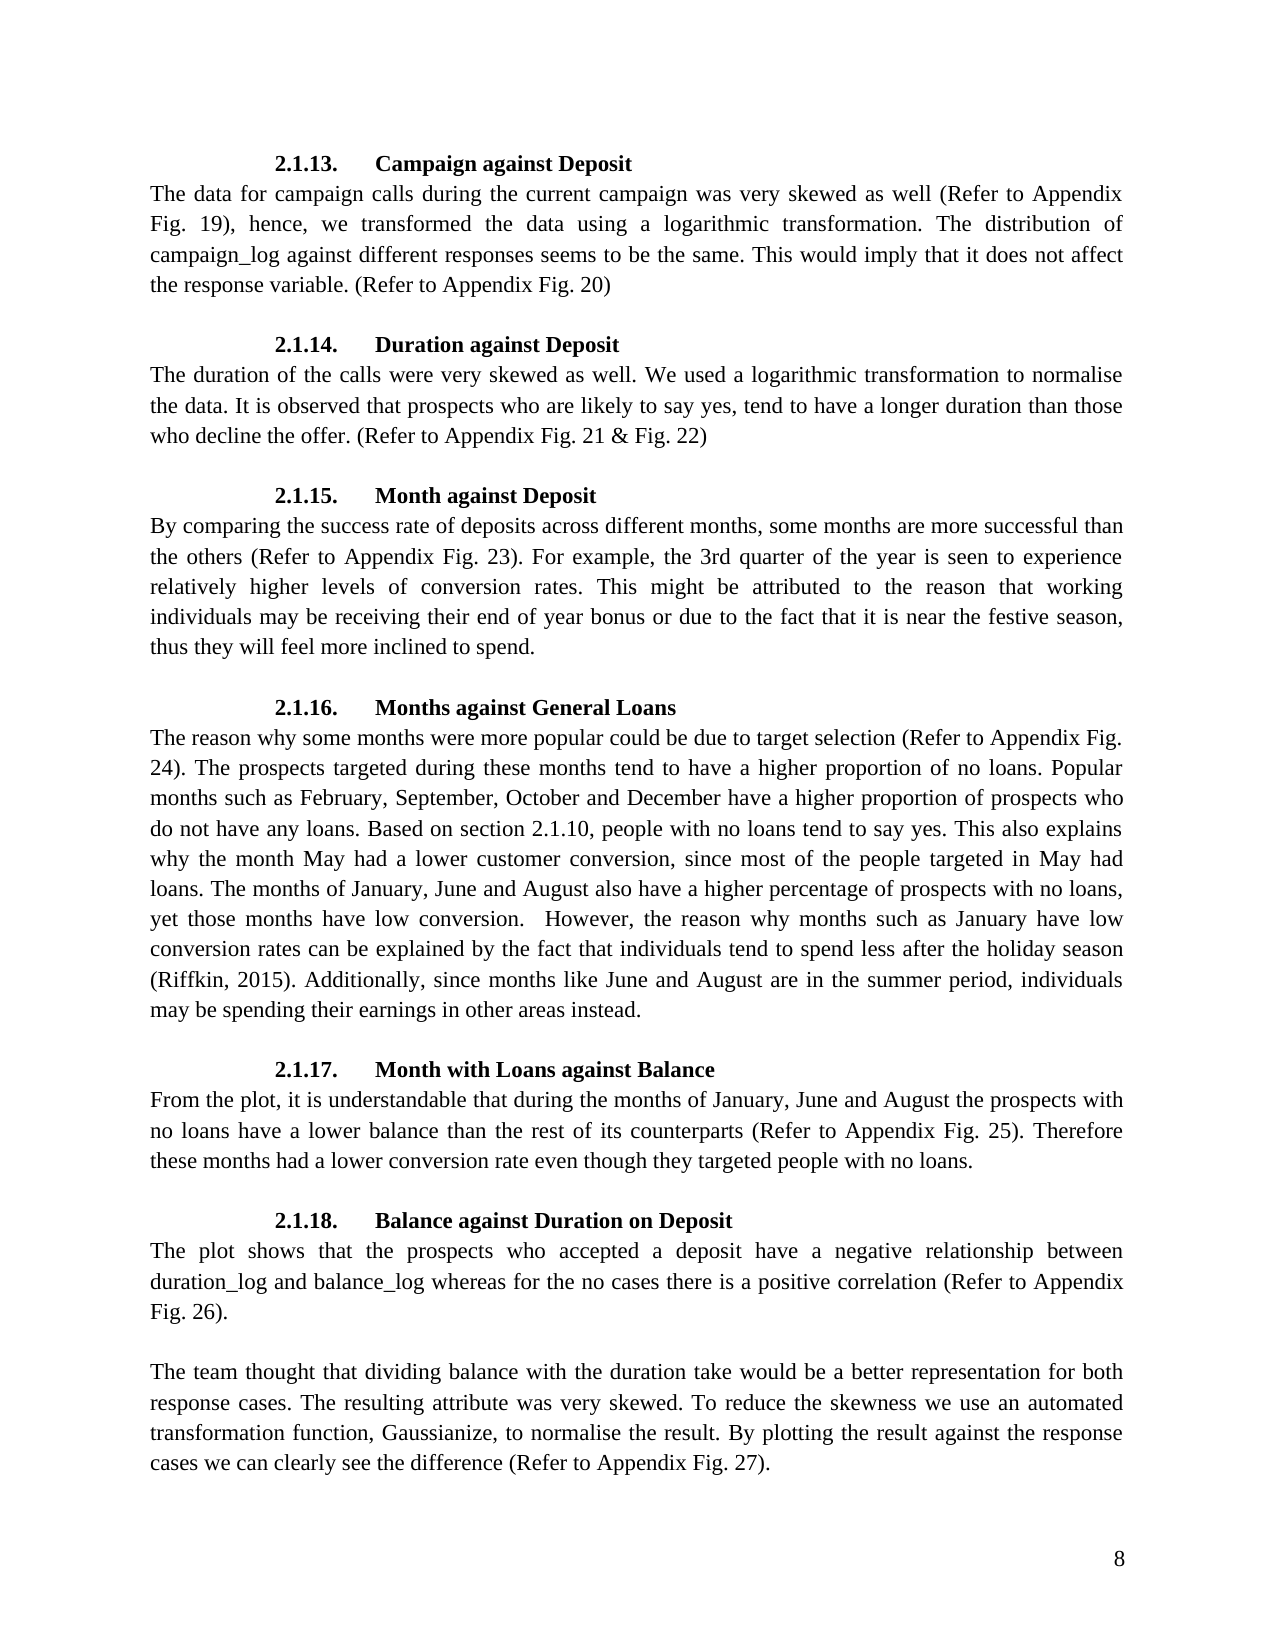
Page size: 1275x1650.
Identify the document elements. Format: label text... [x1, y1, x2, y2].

subtitle Duration against Deposit [337, 331, 1125, 358]
subtitle Months against General Loans [337, 694, 1125, 720]
text The duration of the calls were very skewed as well. We used a logarithmic transformation to normalise the data. It is observed that prospects who are likely to say yes, tend to have a longer duration than those who decline the offer. (Refer to Appendix Fig. 21 & Fig. 22) [150, 361, 1125, 448]
subtitle Month with Loans against Balance [337, 1056, 1125, 1083]
text The team thought that dividing balance with the duration take would be a better representation for both response cases. The resulting attribute was very skewed. To reduce the skewness we use an automated transformation function, Gaussianize, to normalise the result. By plotting the result against the response cases we can clearly see the difference (Refer to Appendix Fig. 27). [150, 1358, 1125, 1475]
text The plot shows that the prospects who accepted a deposit have a negative relationship between duration_log and balance_log whereas for the no cases there is a positive correlation (Refer to Appendix Fig. 26). [150, 1237, 1125, 1324]
text By comparing the success rate of deposits across different months, some months are more successful than the others (Refer to Appendix Fig. 23). For example, the 3rd quarter of the year is seen to experience relatively higher levels of conversion rates. This might be attributed to the reason that working individuals may be receiving their end of year bonus or due to the fact that it is near the festive season, thus they will feel more inclined to spend. [150, 512, 1125, 660]
subtitle Month against Deposit [337, 482, 1125, 509]
text The data for campaign calls during the current campaign was very skewed as well (Refer to Appendix Fig. 19), hence, we transformed the data using a logarithmic transformation. The distribution of campaign_log against different responses seems to be the same. This would imply that it does not affect the response variable. (Refer to Appendix Fig. 20) [150, 180, 1125, 297]
subtitle Campaign against Deposit [337, 150, 1125, 176]
text The reason why some months were more popular could be due to target selection (Refer to Appendix Fig. 24). The prospects targeted during these months tend to have a higher proportion of no loans. Popular months such as February, September, October and December have a higher proportion of prospects who do not have any loans. Based on section 2.1.10, people with no loans tend to say yes. This also explains why the month May had a lower customer conversion, since most of the people targeted in May had loans. The months of January, June and August also have a higher percentage of prospects with no loans, yet those months have low conversion. However, the reason why months such as January have low conversion rates can be explained by the fact that individuals tend to spend less after the holiday season (Riffkin, 2015). Additionally, since months like June and August are in the summer period, individuals may be spending their earnings in other areas instead. [150, 724, 1125, 1022]
subtitle Balance against Duration on Deposit [337, 1207, 1125, 1234]
text From the plot, it is understandable that during the months of January, June and August the prospects with no loans have a lower balance than the rest of its counterparts (Refer to Appendix Fig. 25). Therefore these months had a lower conversion rate even though they targeted people with no loans. [150, 1086, 1125, 1173]
